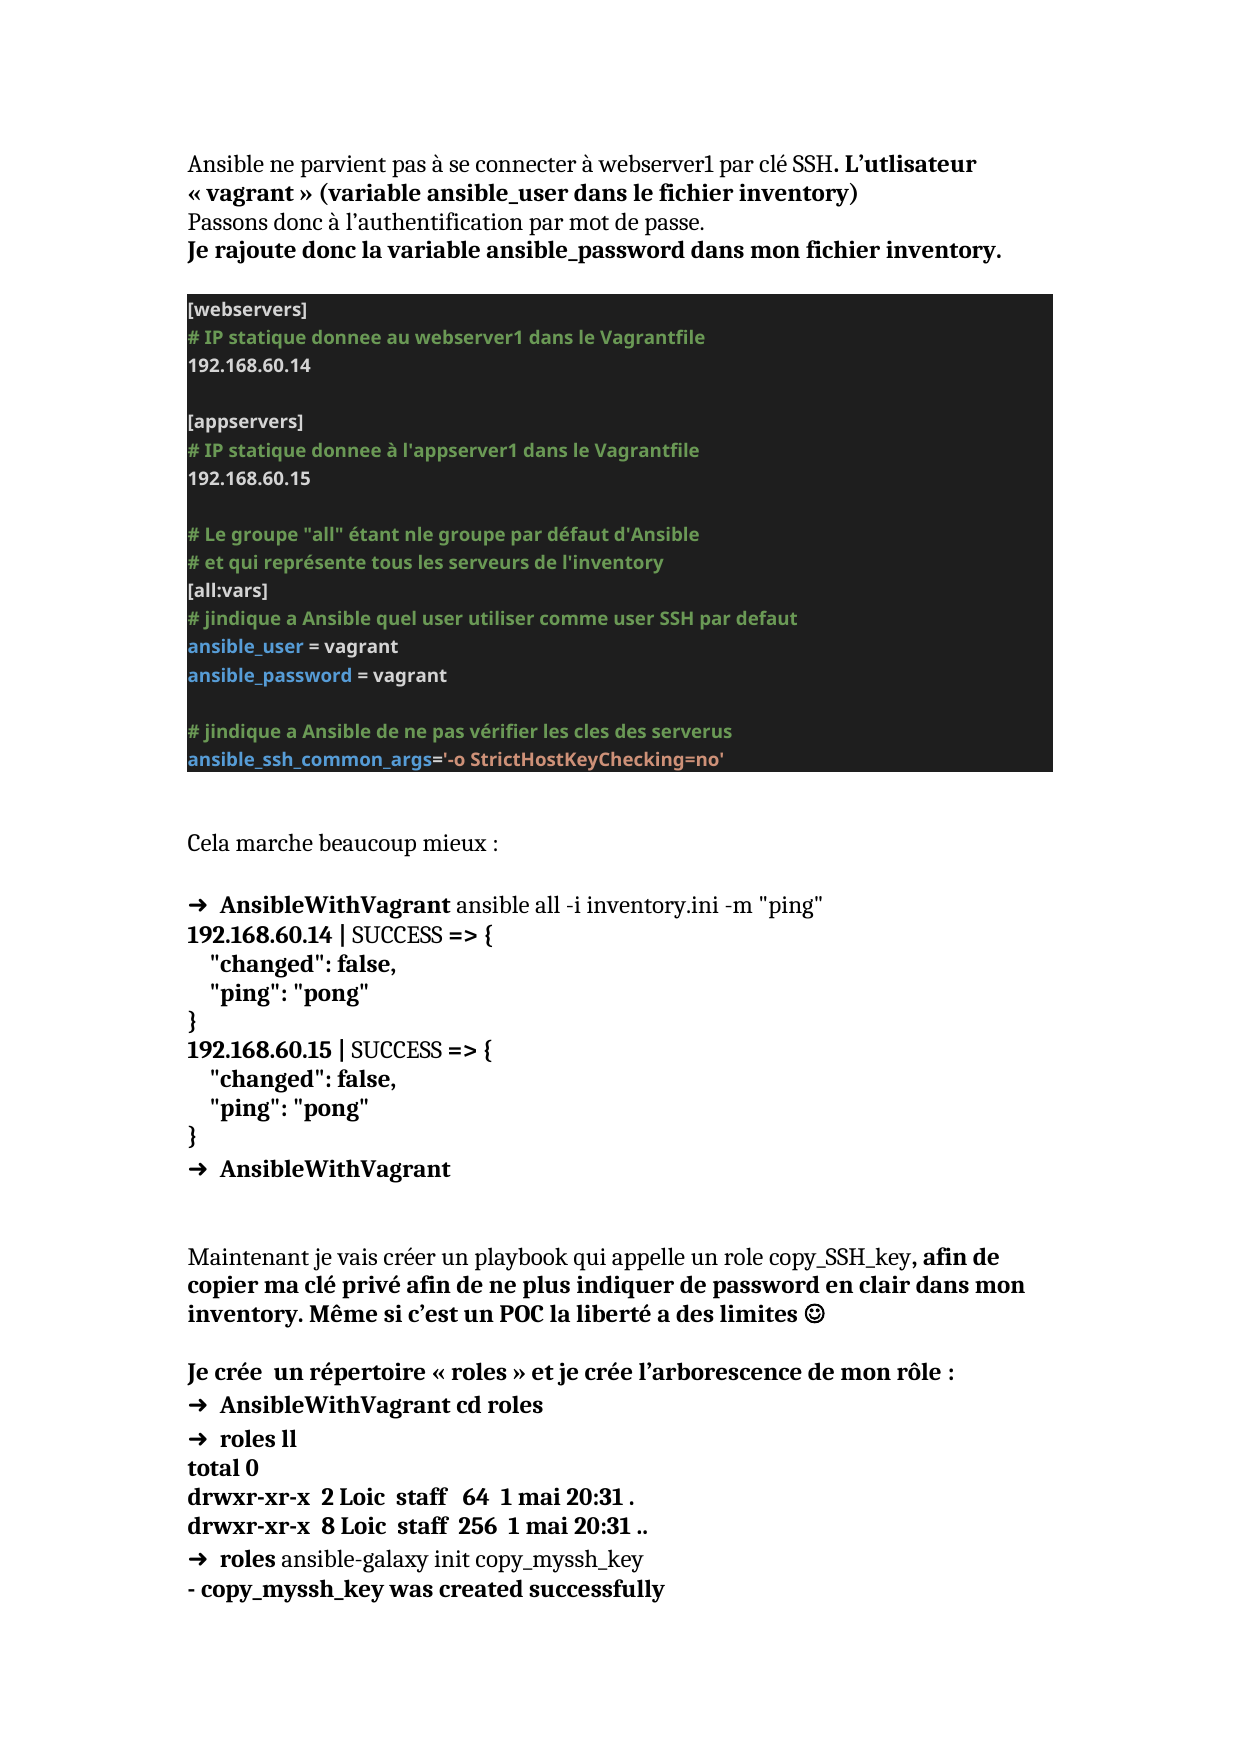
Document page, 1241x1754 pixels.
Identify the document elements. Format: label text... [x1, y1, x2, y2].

text Maintenant je vais créer un playbook qui appelle un role copy_SSH_key, afin de copier ma clé privé afin de ne plus indiquer de password en clair dans mon inventory. Même si c’est un POC la liberté a des limites [187, 1242, 1053, 1329]
text 192.168.60.15 [187, 462, 1053, 491]
text # et qui représente tous les serveurs de l'inventory [187, 547, 1053, 575]
text # Le groupe "all" étant nle groupe par défaut d'Ansible [187, 519, 1053, 547]
text ➜ roles ll [187, 1420, 1053, 1454]
text 192.168.60.14 | SUCCESS => { [187, 921, 1053, 950]
text drwxr-xr-x 2 Loic staff 64 1 mai 20:31 . [187, 1483, 1053, 1512]
text "ping": "pong" [187, 978, 1053, 1007]
text } [187, 1007, 1053, 1036]
text [all:vars] [187, 575, 1053, 603]
text # IP statique donnee au webserver1 dans le Vagrantfile [187, 322, 1053, 350]
text # IP statique donnee à l'appserver1 dans le Vagrantfile [187, 434, 1053, 462]
text # jindique a Ansible de ne pas vérifier les cles des serverus [187, 716, 1053, 744]
text 192.168.60.15 | SUCCESS => { [187, 1036, 1053, 1065]
text "changed": false, [187, 950, 1053, 978]
text ansible_user = vagrant [187, 631, 1053, 659]
text 192.168.60.14 [187, 350, 1053, 378]
text Je rajoute donc la variable ansible_password dans mon fichier inventory. [187, 236, 1053, 265]
text ansible_password = vagrant [187, 659, 1053, 687]
text ansible_ssh_common_args='-o StrictHostKeyChecking=no' [187, 744, 1053, 772]
text ➜ AnsibleWithVagrant ansible all -i inventory.ini -m "ping" [187, 887, 1053, 921]
text - copy_myssh_key was created successfully [187, 1575, 1053, 1603]
text [appservers] [187, 406, 1053, 434]
text Cela marche beaucoup mieux : [187, 829, 1053, 858]
text total 0 [187, 1454, 1053, 1483]
text ➜ roles ansible-galaxy init copy_myssh_key [187, 1541, 1053, 1575]
text Passons donc à l’authentification par mot de passe. [187, 207, 1053, 236]
text Je crée un répertoire « roles » et je crée l’arborescence de mon rôle : [187, 1357, 1053, 1386]
text } [187, 1122, 1053, 1151]
text ➜ AnsibleWithVagrant cd roles [187, 1386, 1053, 1420]
text Ansible ne parvient pas à se connecter à webserver1 par clé SSH. L’utlisateur « vagrant » (variable ansible_user dans le fichier inventory) [187, 150, 1053, 207]
text [webservers] [187, 294, 1053, 322]
text # jindique a Ansible quel user utiliser comme user SSH par defaut [187, 603, 1053, 631]
text "changed": false, [187, 1065, 1053, 1093]
text ➜ AnsibleWithVagrant [187, 1151, 1053, 1185]
text "ping": "pong" [187, 1093, 1053, 1122]
text drwxr-xr-x 8 Loic staff 256 1 mai 20:31 .. [187, 1512, 1053, 1541]
